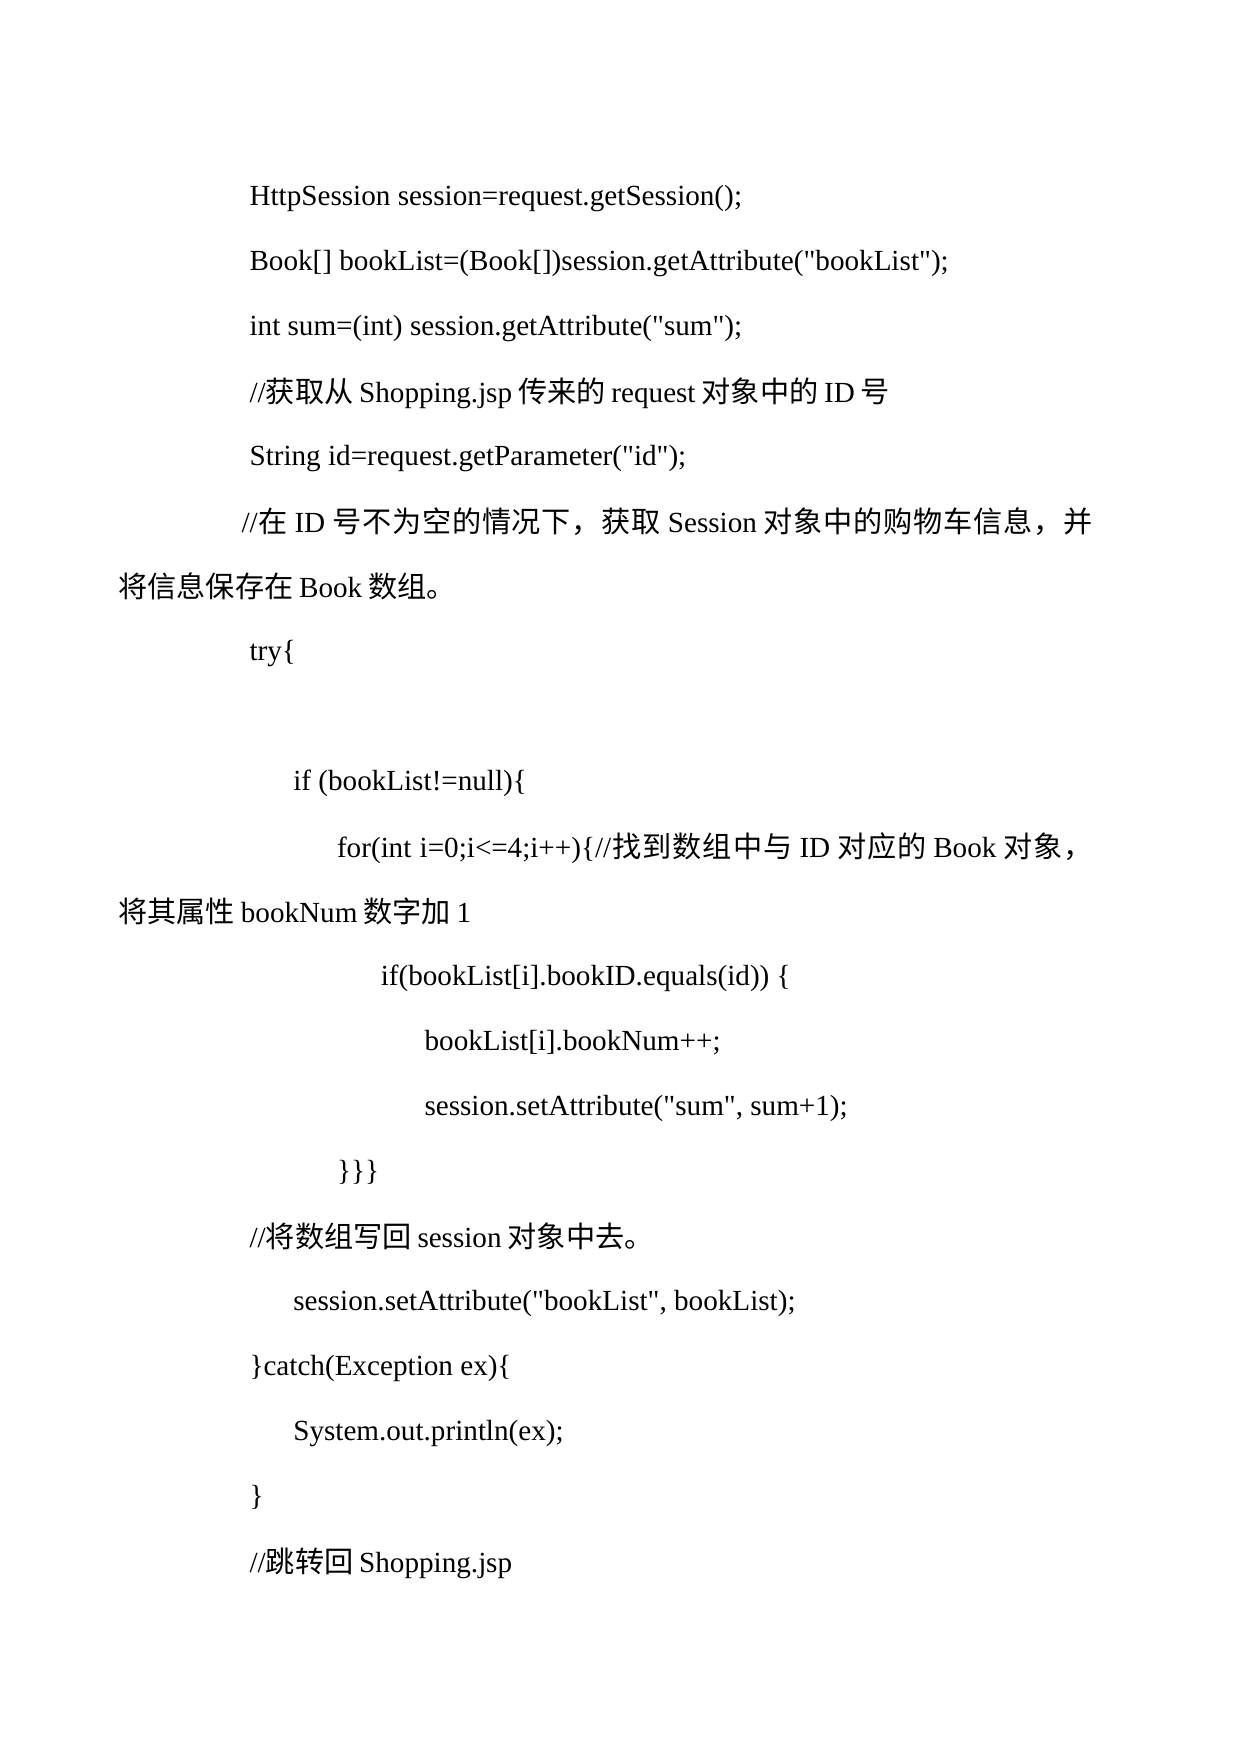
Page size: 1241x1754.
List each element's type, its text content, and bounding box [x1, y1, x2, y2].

list String id=request.getParameter("id"); [118, 422, 1093, 487]
list Book[] bookList=(Book[])session.getAttribute("bookList"); [118, 227, 1093, 292]
list if(bookList[i].bookID.equals(id)) { [118, 942, 1093, 1007]
list }}} [118, 1137, 1093, 1202]
list //跳转回Shopping.jsp [118, 1527, 1093, 1592]
list int sum=(int) session.getAttribute("sum"); [118, 292, 1093, 357]
list HttpSession session=request.getSession(); [118, 162, 1093, 227]
list }catch(Exception ex){ [118, 1332, 1093, 1397]
list System.out.println(ex); [118, 1397, 1093, 1462]
list for(int i=0;i<=4;i++){//找到数组中与ID对应的Book对象，将其属性bookNum数字加1 [118, 812, 1093, 942]
list bookList[i].bookNum++; [118, 1007, 1093, 1072]
list } [118, 1462, 1093, 1527]
list session.setAttribute("sum", sum+1); [118, 1072, 1093, 1137]
list session.setAttribute("bookList", bookList); [118, 1267, 1093, 1332]
list try{ [118, 617, 1093, 682]
list //获取从Shopping.jsp传来的request对象中的ID号 [118, 357, 1093, 422]
list //将数组写回session对象中去。 [118, 1202, 1093, 1267]
list //在ID号不为空的情况下，获取Session对象中的购物车信息，并将信息保存在Book数组。 [118, 487, 1093, 617]
list if (bookList!=null){ [118, 747, 1093, 812]
